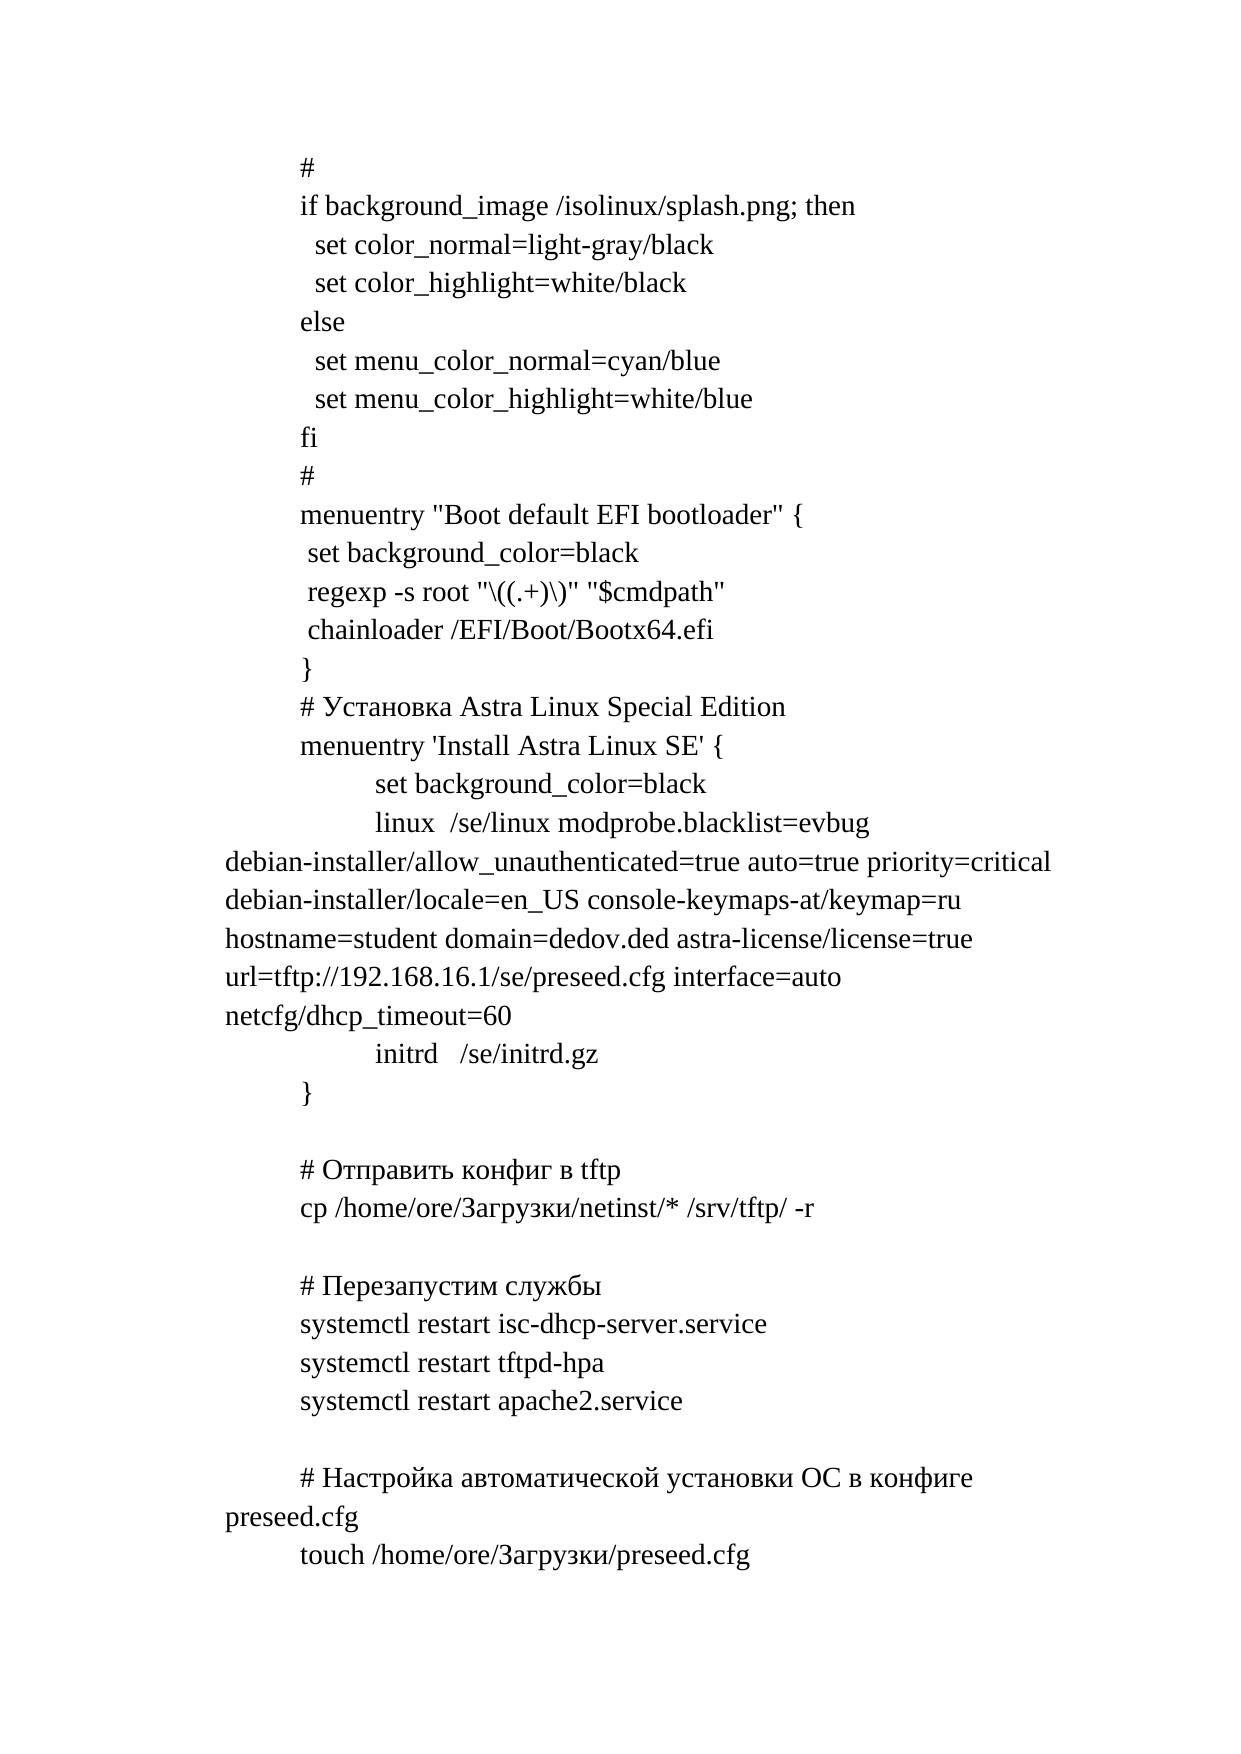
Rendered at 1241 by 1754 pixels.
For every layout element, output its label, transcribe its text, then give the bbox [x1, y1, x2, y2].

text regexp -s root "\((.+)\)" "$cmdpath" [225, 574, 1090, 607]
text else [225, 304, 1090, 338]
text # Перезапустим службы [225, 1268, 1090, 1301]
text set color_normal=light-gray/black [225, 227, 1090, 261]
text if background_image /isolinux/splash.png; then [225, 188, 1090, 222]
text fi [225, 420, 1090, 453]
text initrd /se/initrd.gz [225, 1036, 1090, 1070]
text systemctl restart isc-dhcp-server.service [225, 1306, 1090, 1340]
text # [225, 458, 1090, 492]
text # Настройка автоматической установки ОС в конфиге preseed.cfg [225, 1460, 1090, 1532]
text } [225, 651, 1090, 684]
text systemctl restart tftpd-hpa [225, 1345, 1090, 1378]
text chainloader /EFI/Boot/Bootx64.efi [225, 612, 1090, 646]
text } [225, 1075, 1090, 1108]
text set background_color=black [225, 767, 1090, 800]
text cp /home/ore/Загрузки/netinst/* /srv/tftp/ -r [225, 1191, 1090, 1224]
text # [225, 150, 1090, 183]
text set background_color=black [225, 535, 1090, 569]
text linux /se/linux modprobe.blacklist=evbug debian-installer/allow_unauthenticated=true auto=true priority=critical debian-installer/locale=en_US console-keymaps-at/keymap=ru hostname=student domain=dedov.ded astra-license/license=true url=tftp://192.168.16.1/se/preseed.cfg interface=auto netcfg/dhcp_timeout=60 [225, 805, 1090, 1031]
text # Установка Astra Linux Special Edition [225, 689, 1090, 723]
text menuentry 'Install Astra Linux SE' { [225, 728, 1090, 762]
text systemctl restart apache2.service [225, 1383, 1090, 1417]
text set color_highlight=white/black [225, 266, 1090, 299]
text touch /home/ore/Загрузки/preseed.cfg [225, 1537, 1090, 1571]
text set menu_color_normal=cyan/blue [225, 343, 1090, 376]
text set menu_color_highlight=white/blue [225, 381, 1090, 415]
text # Отправить конфиг в tftp [225, 1152, 1090, 1186]
text menuentry "Boot default EFI bootloader" { [225, 497, 1090, 530]
